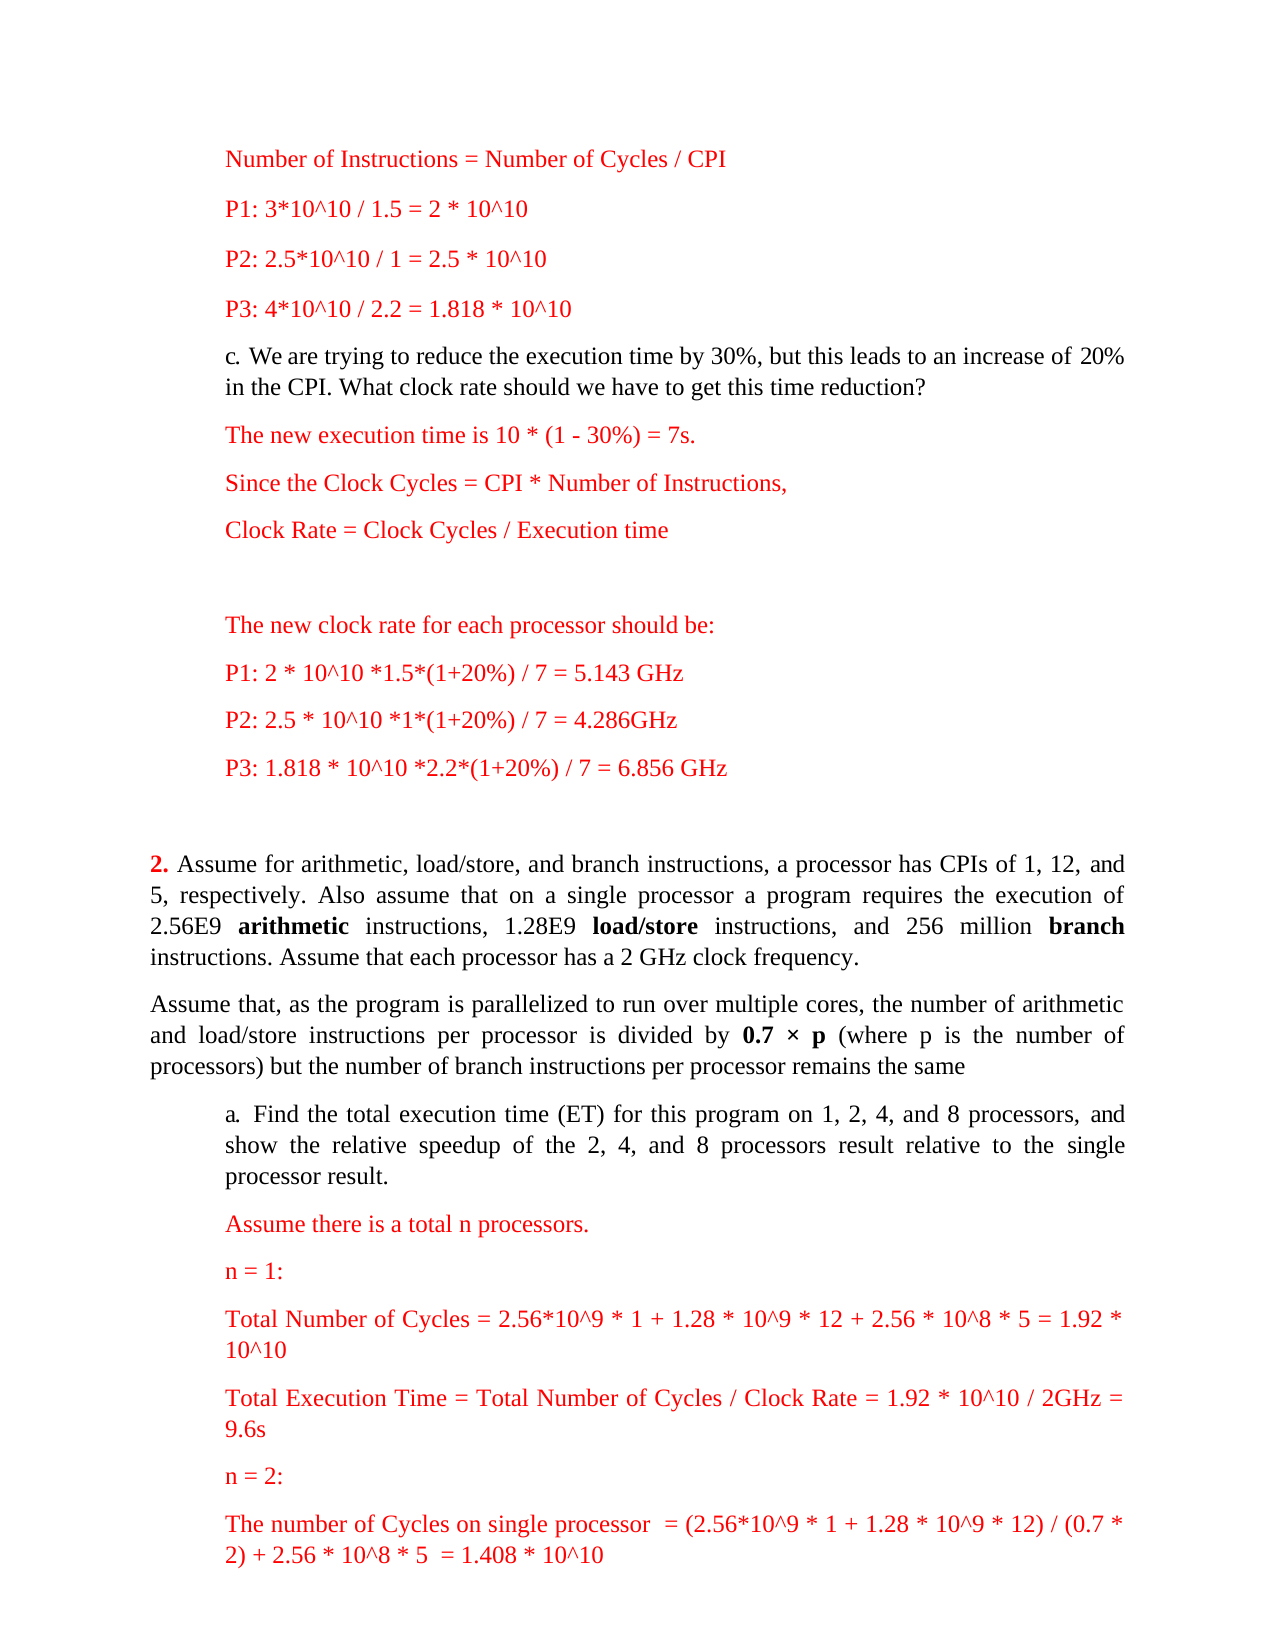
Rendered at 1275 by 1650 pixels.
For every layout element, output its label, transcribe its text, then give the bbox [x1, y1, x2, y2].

list We are trying to reduce the execution time by 30%, but this leads to an increase of 20% in the CPI. What clock rate should we have to get this time reduction? [225, 341, 1124, 401]
list Since the Clock Cycles = CPI * Number of Instructions, [225, 468, 1124, 496]
list Clock Rate = Clock Cycles / Execution time [225, 515, 1124, 544]
list Find the total execution time (ET) for this program on 1, 2, 4, and 8 processors, and show the relative speedup of the 2, 4, and 8 processors result relative to the single processor result. [225, 1099, 1125, 1190]
list P3: 4*10^10 / 2.2 = 1.818 * 10^10 [225, 294, 1125, 322]
list P1: 3*10^10 / 1.5 = 2 * 10^10 [225, 194, 1125, 222]
list Number of Instructions = Number of Cycles / CPI [225, 144, 1125, 172]
list The new execution time is 10 * (1 - 30%) = 7s. [225, 420, 1124, 449]
list The number of Cycles on single processor = (2.56*10^9 * 1 + 1.28 * 10^9 * 12) / (0.7 * 2) + 2.56 * 10^8 * 5 = 1.408 * 10^10 [225, 1509, 1125, 1569]
list The new clock rate for each processor should be: [225, 610, 1124, 639]
list Total Number of Cycles = 2.56*10^9 * 1 + 1.28 * 10^9 * 12 + 2.56 * 10^8 * 5 = 1.92 * 10^10 [225, 1304, 1125, 1364]
list Assume for arithmetic, load/store, and branch instructions, a processor has CPIs of 1, 12, and 5, respectively. Also assume that on a single processor a program requires the execution of 2.56E9 arithmetic instructions, 1.28E9 load/store instructions, and 256 million branch instructions. Assume that each processor has a 2 GHz clock frequency. [150, 849, 1125, 971]
text Assume that, as the program is parallelized to run over multiple cores, the number of arithmetic and load/store instructions per processor is divided by 0.7 × p (where p is the number of processors) but the number of branch instructions per processor remains the same [150, 989, 1125, 1080]
list P2: 2.5*10^10 / 1 = 2.5 * 10^10 [225, 244, 1125, 272]
list n = 1: [225, 1256, 1125, 1285]
list Assume there is a total n processors. [225, 1209, 1125, 1237]
list Total Execution Time = Total Number of Cycles / Clock Rate = 1.92 * 10^10 / 2GHz = 9.6s [225, 1383, 1125, 1442]
list P2: 2.5 * 10^10 *1*(1+20%) / 7 = 4.286GHz [225, 706, 1124, 734]
list n = 2: [225, 1461, 1125, 1490]
list P3: 1.818 * 10^10 *2.2*(1+20%) / 7 = 6.856 GHz [225, 753, 1124, 782]
list P1: 2 * 10^10 *1.5*(1+20%) / 7 = 5.143 GHz [225, 658, 1124, 687]
